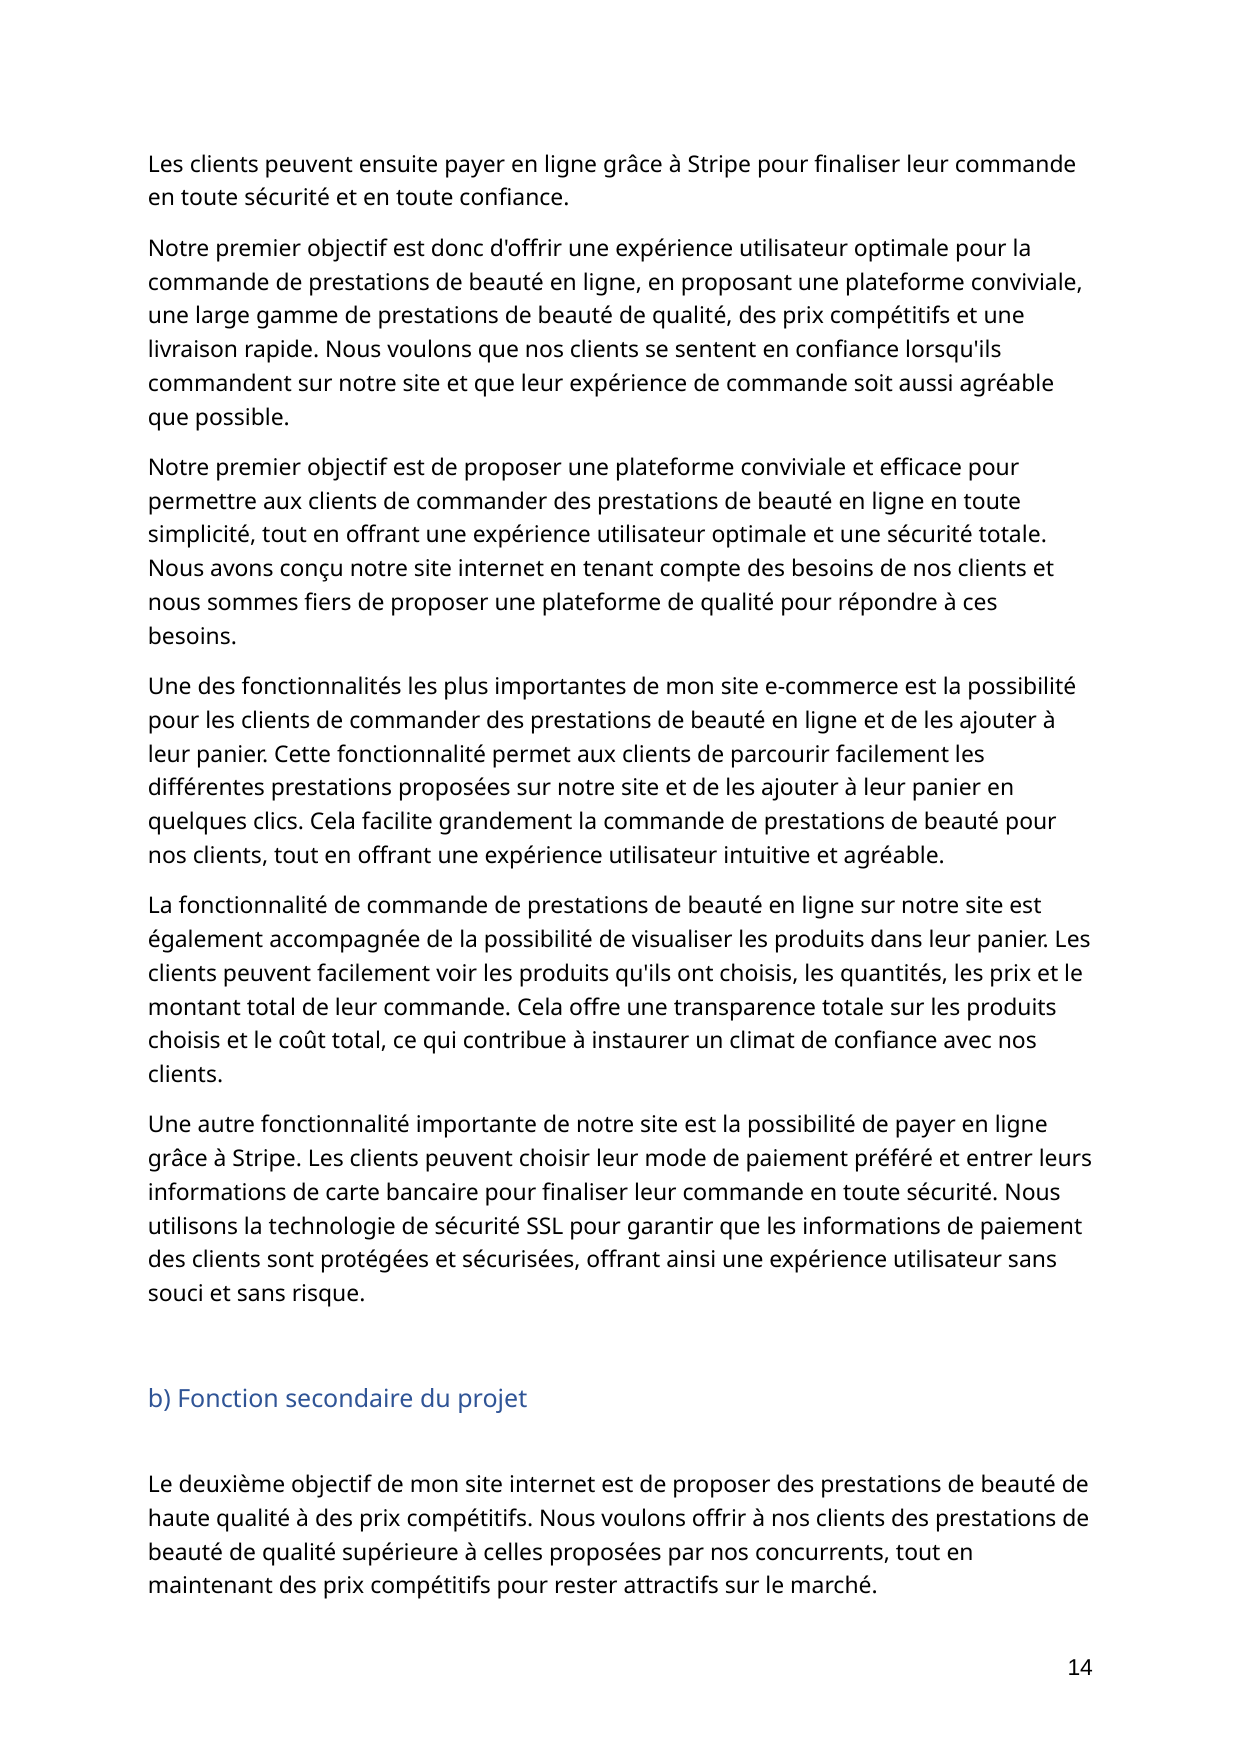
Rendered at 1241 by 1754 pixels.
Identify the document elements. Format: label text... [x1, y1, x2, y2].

text Notre premier objectif est donc d'offrir une expérience utilisateur optimale pour la commande de prestations de beauté en ligne, en proposant une plateforme conviviale, une large gamme de prestations de beauté de qualité, des prix compétitifs et une livraison rapide. Nous voulons que nos clients se sentent en confiance lorsqu'ils commandent sur notre site et que leur expérience de commande soit aussi agréable que possible. [148, 232, 1093, 432]
text Notre premier objectif est de proposer une plateforme conviviale et efficace pour permettre aux clients de commander des prestations de beauté en ligne en toute simplicité, tout en offrant une expérience utilisateur optimale et une sécurité totale. Nous avons conçu notre site internet en tenant compte des besoins de nos clients et nous sommes fiers de proposer une plateforme de qualité pour répondre à ces besoins. [148, 451, 1093, 651]
text Une des fonctionnalités les plus importantes de mon site e-commerce est la possibilité pour les clients de commander des prestations de beauté en ligne et de les ajouter à leur panier. Cette fonctionnalité permet aux clients de parcourir facilement les différentes prestations proposées sur notre site et de les ajouter à leur panier en quelques clics. Cela facilite grandement la commande de prestations de beauté pour nos clients, tout en offrant une expérience utilisateur intuitive et agréable. [148, 670, 1093, 870]
text Une autre fonctionnalité importante de notre site est la possibilité de payer en ligne grâce à Stripe. Les clients peuvent choisir leur mode de paiement préféré et entrer leurs informations de carte bancaire pour finaliser leur commande en toute sécurité. Nous utilisons la technologie de sécurité SSL pour garantir que les informations de paiement des clients sont protégées et sécurisées, offrant ainsi une expérience utilisateur sans souci et sans risque. [148, 1108, 1093, 1308]
text Le deuxième objectif de mon site internet est de proposer des prestations de beauté de haute qualité à des prix compétitifs. Nous voulons offrir à nos clients des prestations de beauté de qualité supérieure à celles proposées par nos concurrents, tout en maintenant des prix compétitifs pour rester attractifs sur le marché. [148, 1468, 1093, 1601]
text La fonctionnalité de commande de prestations de beauté en ligne sur notre site est également accompagnée de la possibilité de visualiser les produits dans leur panier. Les clients peuvent facilement voir les produits qu'ils ont choisis, les quantités, les prix et le montant total de leur commande. Cela offre une transparence totale sur les produits choisis et le coût total, ce qui contribue à instaurer un climat de confiance avec nos clients. [148, 889, 1093, 1089]
subtitle b) Fonction secondaire du projet [148, 1381, 1093, 1415]
